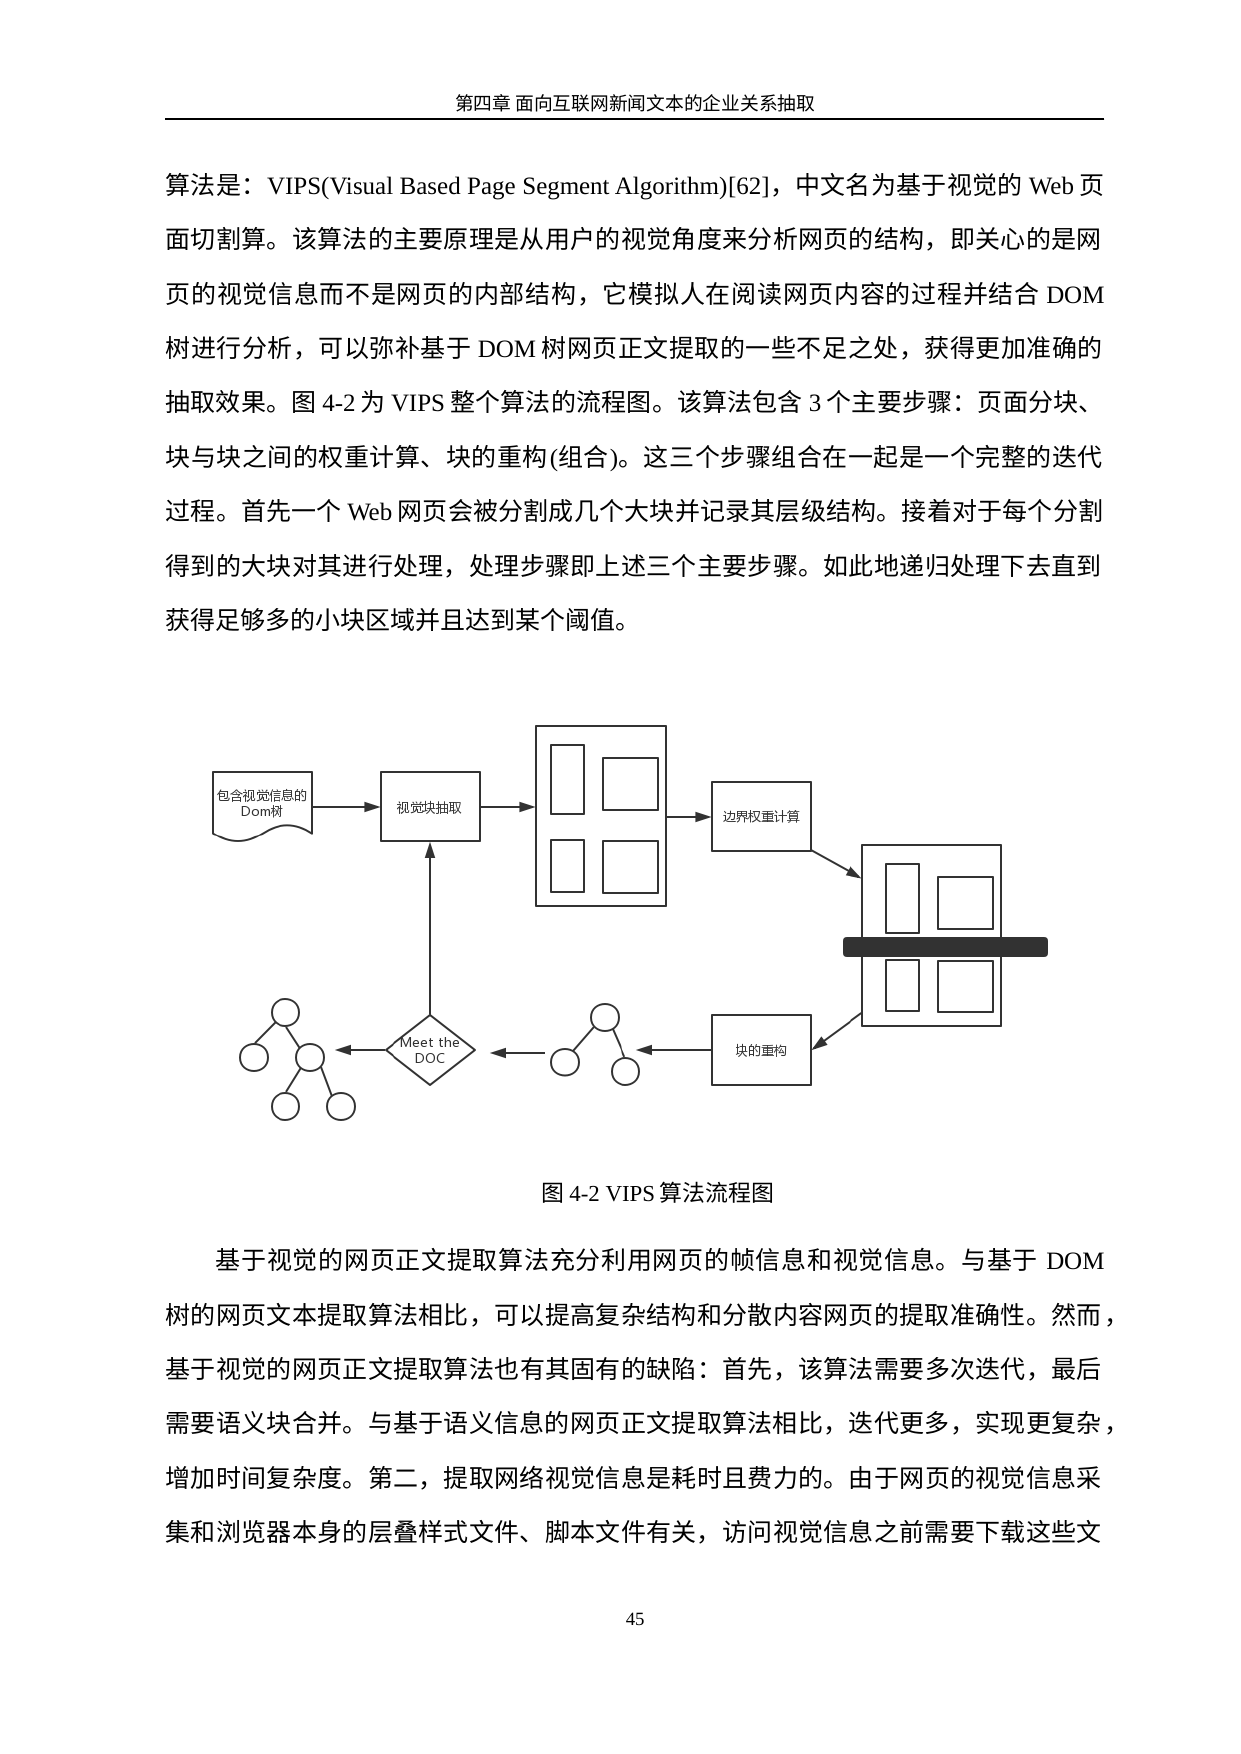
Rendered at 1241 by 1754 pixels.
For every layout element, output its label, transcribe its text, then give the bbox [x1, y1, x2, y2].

picture [165, 678, 1079, 1151]
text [165, 165, 1104, 637]
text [165, 1241, 1104, 1549]
text 图4-2 VIPS算法流程图 [165, 1175, 1104, 1208]
